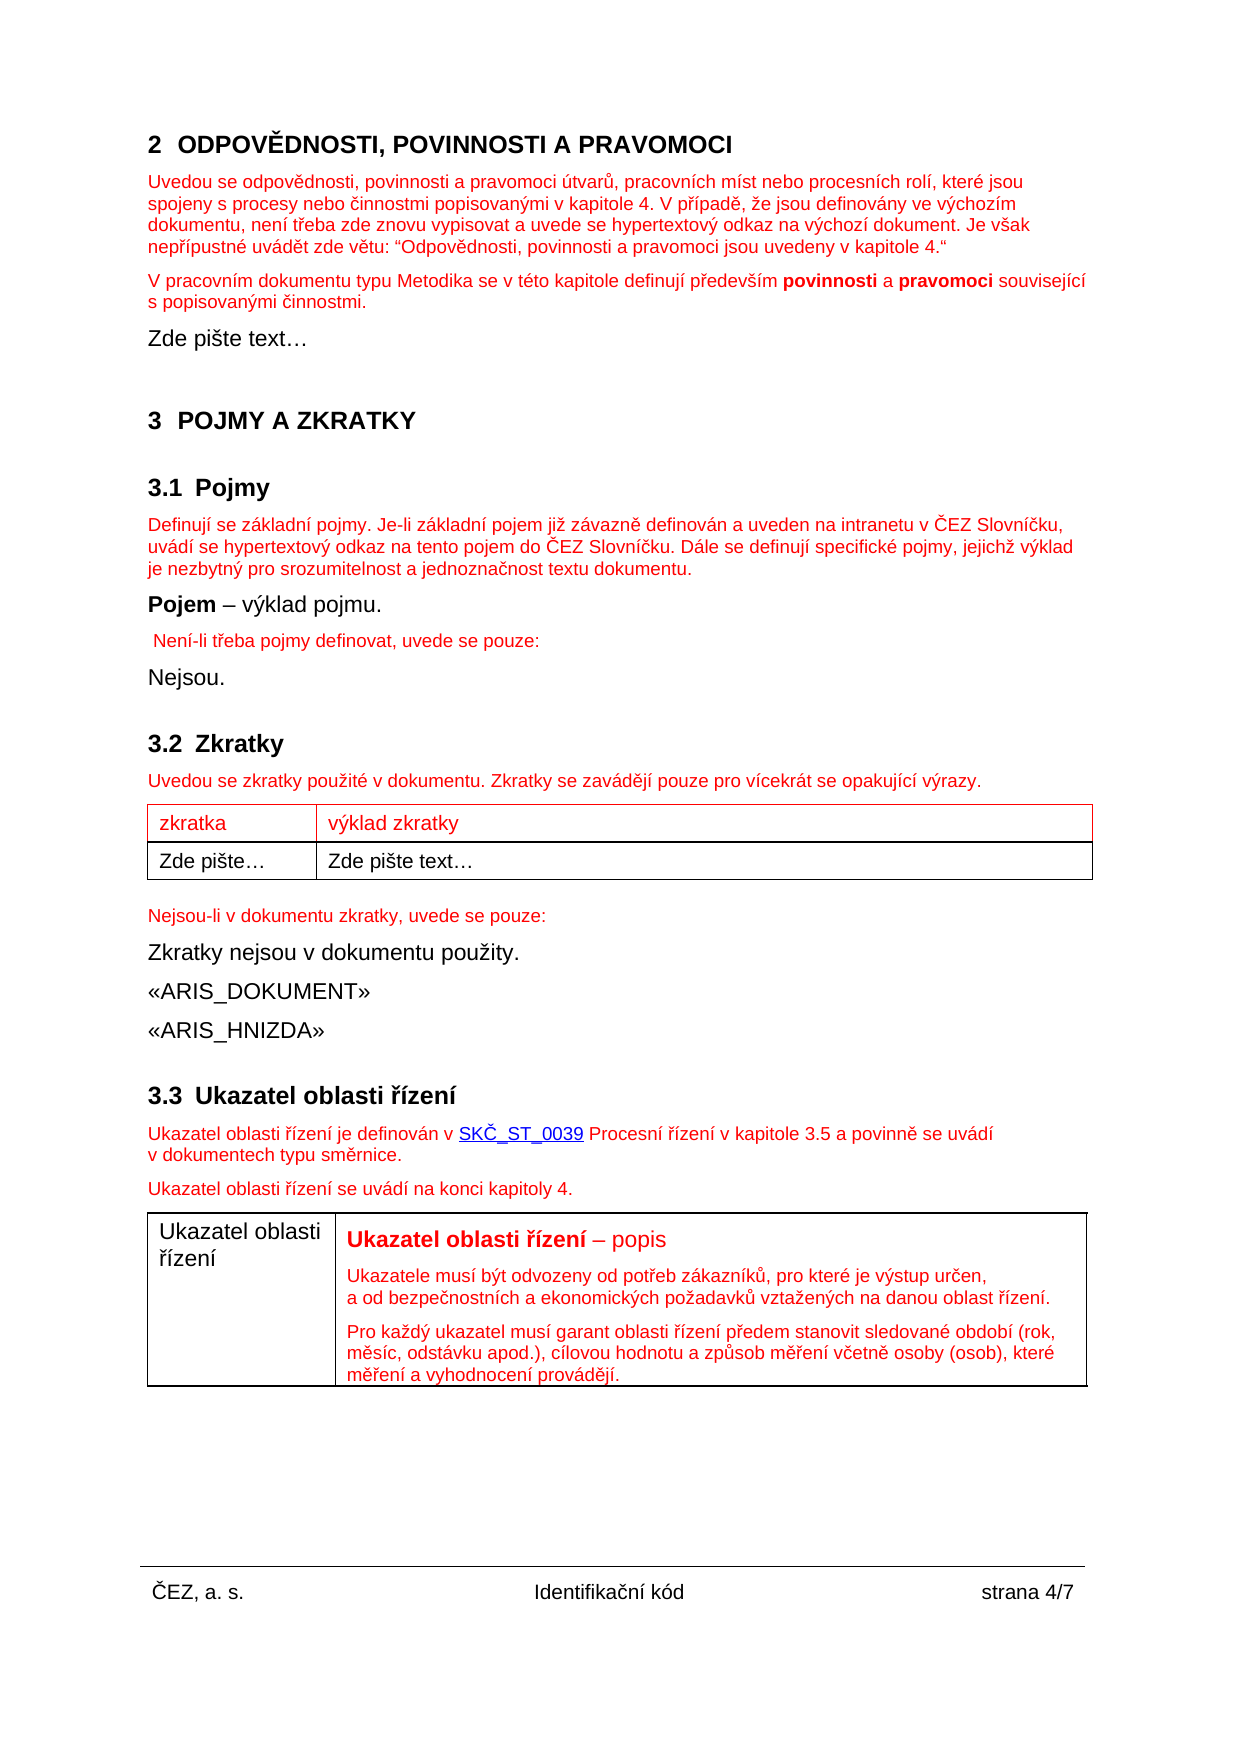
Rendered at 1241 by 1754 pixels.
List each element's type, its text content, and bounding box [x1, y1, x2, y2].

text «ARIS_HNIZDA» [148, 1017, 1092, 1043]
subtitle Pojmy [148, 473, 1092, 502]
text Uvedou se zkratky použité v dokumentu. Zkratky se zavádějí pouze pro vícekrát se opakující výrazy. [148, 770, 1092, 791]
text Není-li třeba pojmy definovat, uvede se pouze: [148, 630, 1092, 652]
text Definují se základní pojmy. Je-li základní pojem již závazně definován a uveden na intranetu v ČEZ Slovníčku, uvádí se hypertextový odkaz na tento pojem do ČEZ Slovníčku. Dále se definují specifické pojmy, jejichž výklad je nezbytný pro srozumitelnost a jednoznačnost textu dokumentu. [148, 514, 1092, 579]
text Nejsou-li v dokumentu zkratky, uvede se pouze: [148, 905, 1092, 927]
text Pojem – výklad pojmu. [148, 591, 1092, 618]
subtitle Ukazatel oblasti řízení [148, 1081, 1092, 1110]
text Ukazatel oblasti řízení je definován v SKČ_ST_0039 Procesní řízení v kapitole 3.5 a povinně se uvádí v dokumentech typu směrnice. [148, 1122, 1092, 1165]
table_header výklad zkratky [317, 805, 1092, 841]
subtitle ODPOVĚDNOSTi, povinnosti a PRAVOMOCi [148, 125, 1092, 158]
subtitle POJMY A ZKRATKY [148, 402, 1092, 435]
table_header Ukazatel oblasti řízení – popis Ukazatele musí být odvozeny od potřeb zákazníků, pro které je výstup určen, a od bezpečnostních a ekonomických požadavků vztažených na danou oblast řízení. Pro každý ukazatel musí garant oblasti řízení předem stanovit sledované období (rok, měsíc, odstávku apod.), cílovou hodnotu a způsob měření včetně osoby (osob), které měření a vyhodnocení provádějí. [336, 1214, 1086, 1385]
table_header zkratka [148, 805, 316, 841]
table_cell Zde pište… [148, 843, 316, 879]
text Zde pište text… [148, 325, 1092, 352]
subtitle Zkratky [148, 728, 1092, 757]
table_cell Zde pište text… [317, 843, 1092, 879]
text V pracovním dokumentu typu Metodika se v této kapitole definují především povinnosti a pravomoci související s popisovanými činnostmi. [148, 270, 1092, 313]
text Ukazatel oblasti řízení se uvádí na konci kapitoly 4. [148, 1178, 1092, 1199]
text Nejsou. [148, 664, 1092, 691]
text Uvedou se odpovědnosti, povinnosti a pravomoci útvarů, pracovních míst nebo procesních rolí, které jsou spojeny s procesy nebo činnostmi popisovanými v kapitole 4. V případě, že jsou definovány ve výchozím dokumentu, není třeba zde znovu vypisovat a uvede se hypertextový odkaz na výchozí dokument. Je však nepřípustné uvádět zde větu: “Odpovědnosti, povinnosti a pravomoci jsou uvedeny v kapitole 4.“ [148, 171, 1092, 257]
text Zkratky nejsou v dokumentu použity. [148, 939, 1092, 965]
text «ARIS_DOKUMENT» [148, 978, 1092, 1004]
table_header Ukazatel oblasti řízení [148, 1214, 335, 1385]
